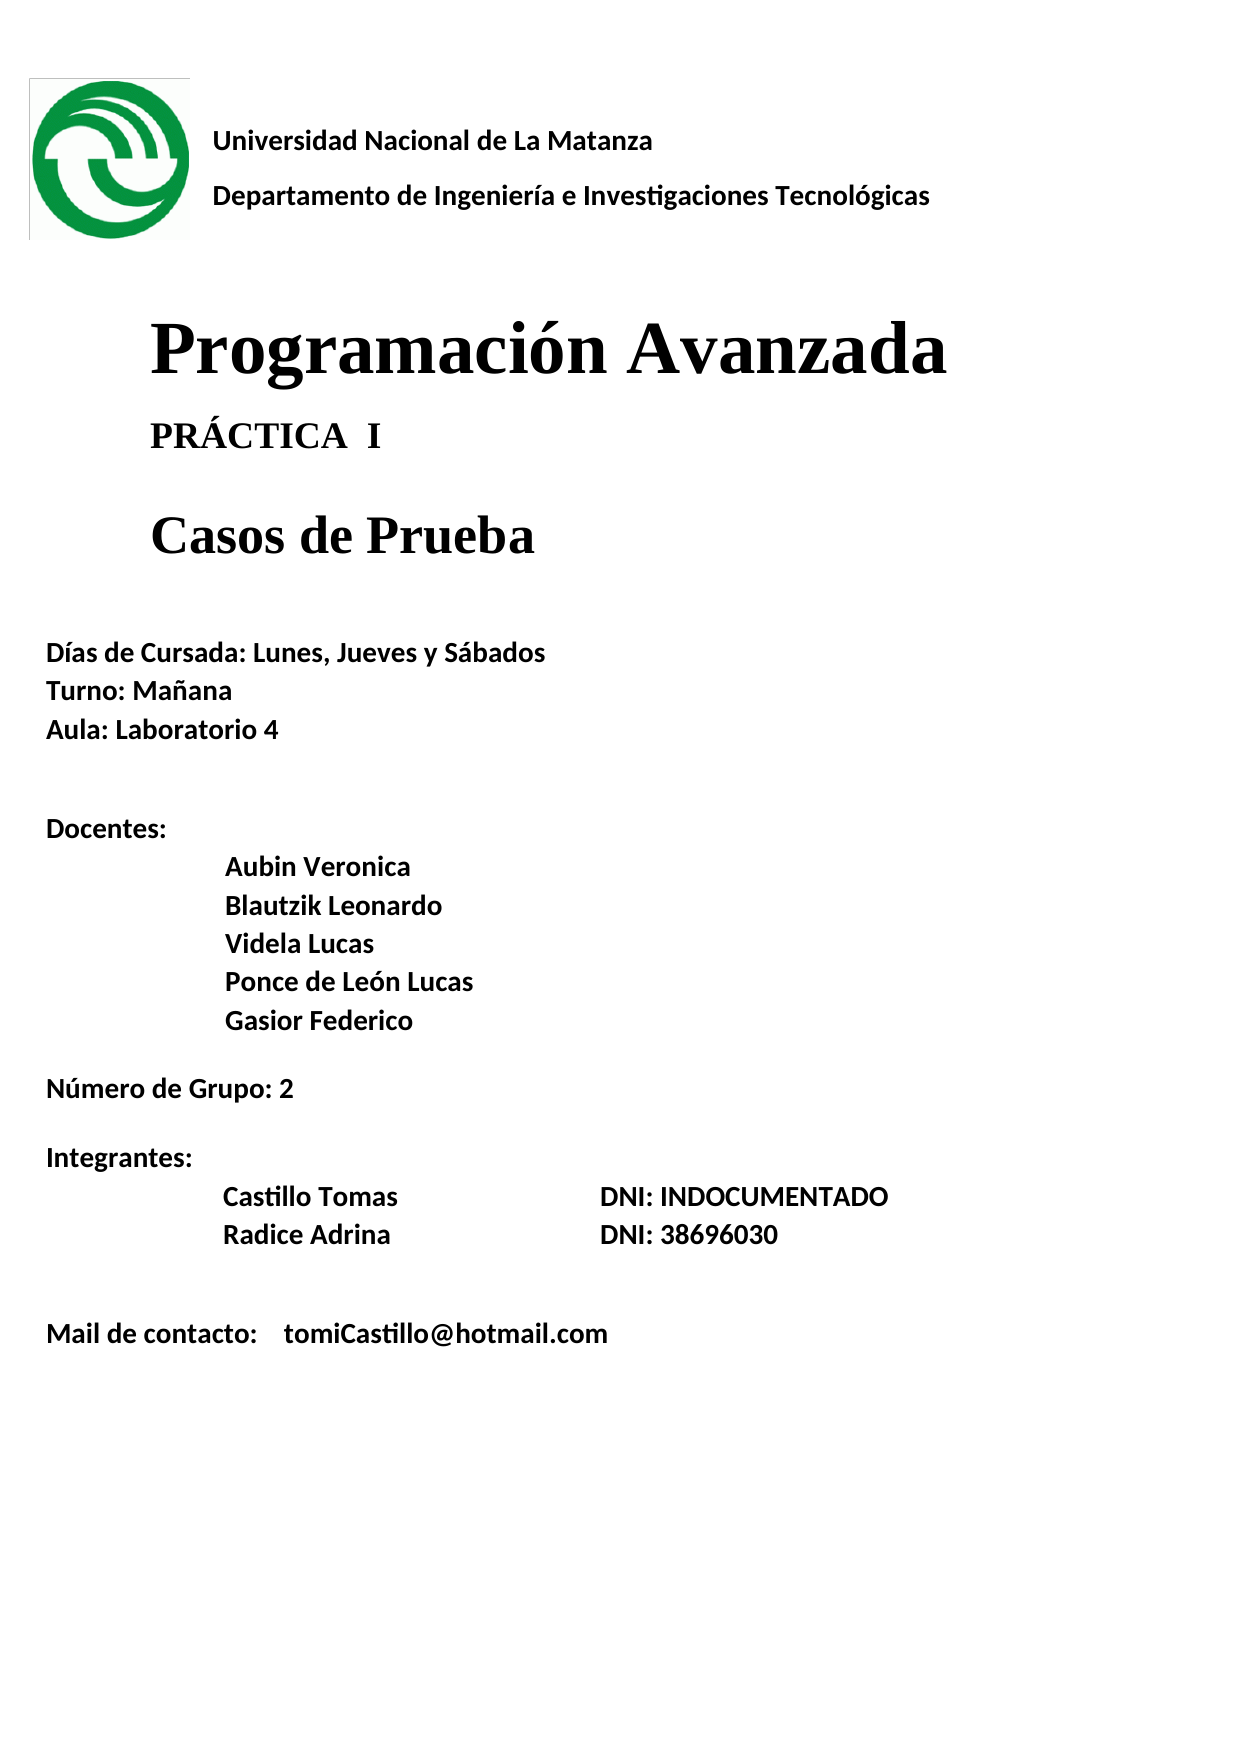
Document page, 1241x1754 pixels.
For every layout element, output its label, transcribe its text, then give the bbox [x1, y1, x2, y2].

text Radice Adrina DNI: 38696030 [119, 1216, 1194, 1252]
text Programación Avanzada [75, 303, 1165, 390]
text Aubin Veronica [196, 848, 1194, 884]
text Videla Lucas [196, 925, 1194, 961]
picture [25, 75, 194, 244]
text Gasior Federico [196, 1002, 1194, 1037]
text Días de Cursada: Lunes, Jueves y Sábados [46, 634, 1194, 669]
text Castillo Tomas DNI: INDOCUMENTADO [119, 1178, 1194, 1213]
text Docentes: [46, 810, 1194, 845]
text Integrantes: [46, 1139, 1194, 1175]
text PRÁCTICA I [75, 413, 1165, 456]
text Blautzik Leonardo [196, 887, 1194, 922]
text Número de Grupo: 2 [46, 1071, 1194, 1106]
text Departamento de Ingeniería e Investigaciones Tecnológicas [194, 177, 1165, 213]
text Ponce de León Lucas [196, 963, 1194, 999]
text Universidad Nacional de La Matanza [194, 122, 1165, 157]
text Casos de Prueba [75, 503, 1165, 566]
text Turno: Mañana [46, 672, 1194, 708]
text Aula: Laboratorio 4 [46, 711, 1194, 746]
text Mail de contacto: tomiCastillo@hotmail.com [46, 1316, 1194, 1351]
